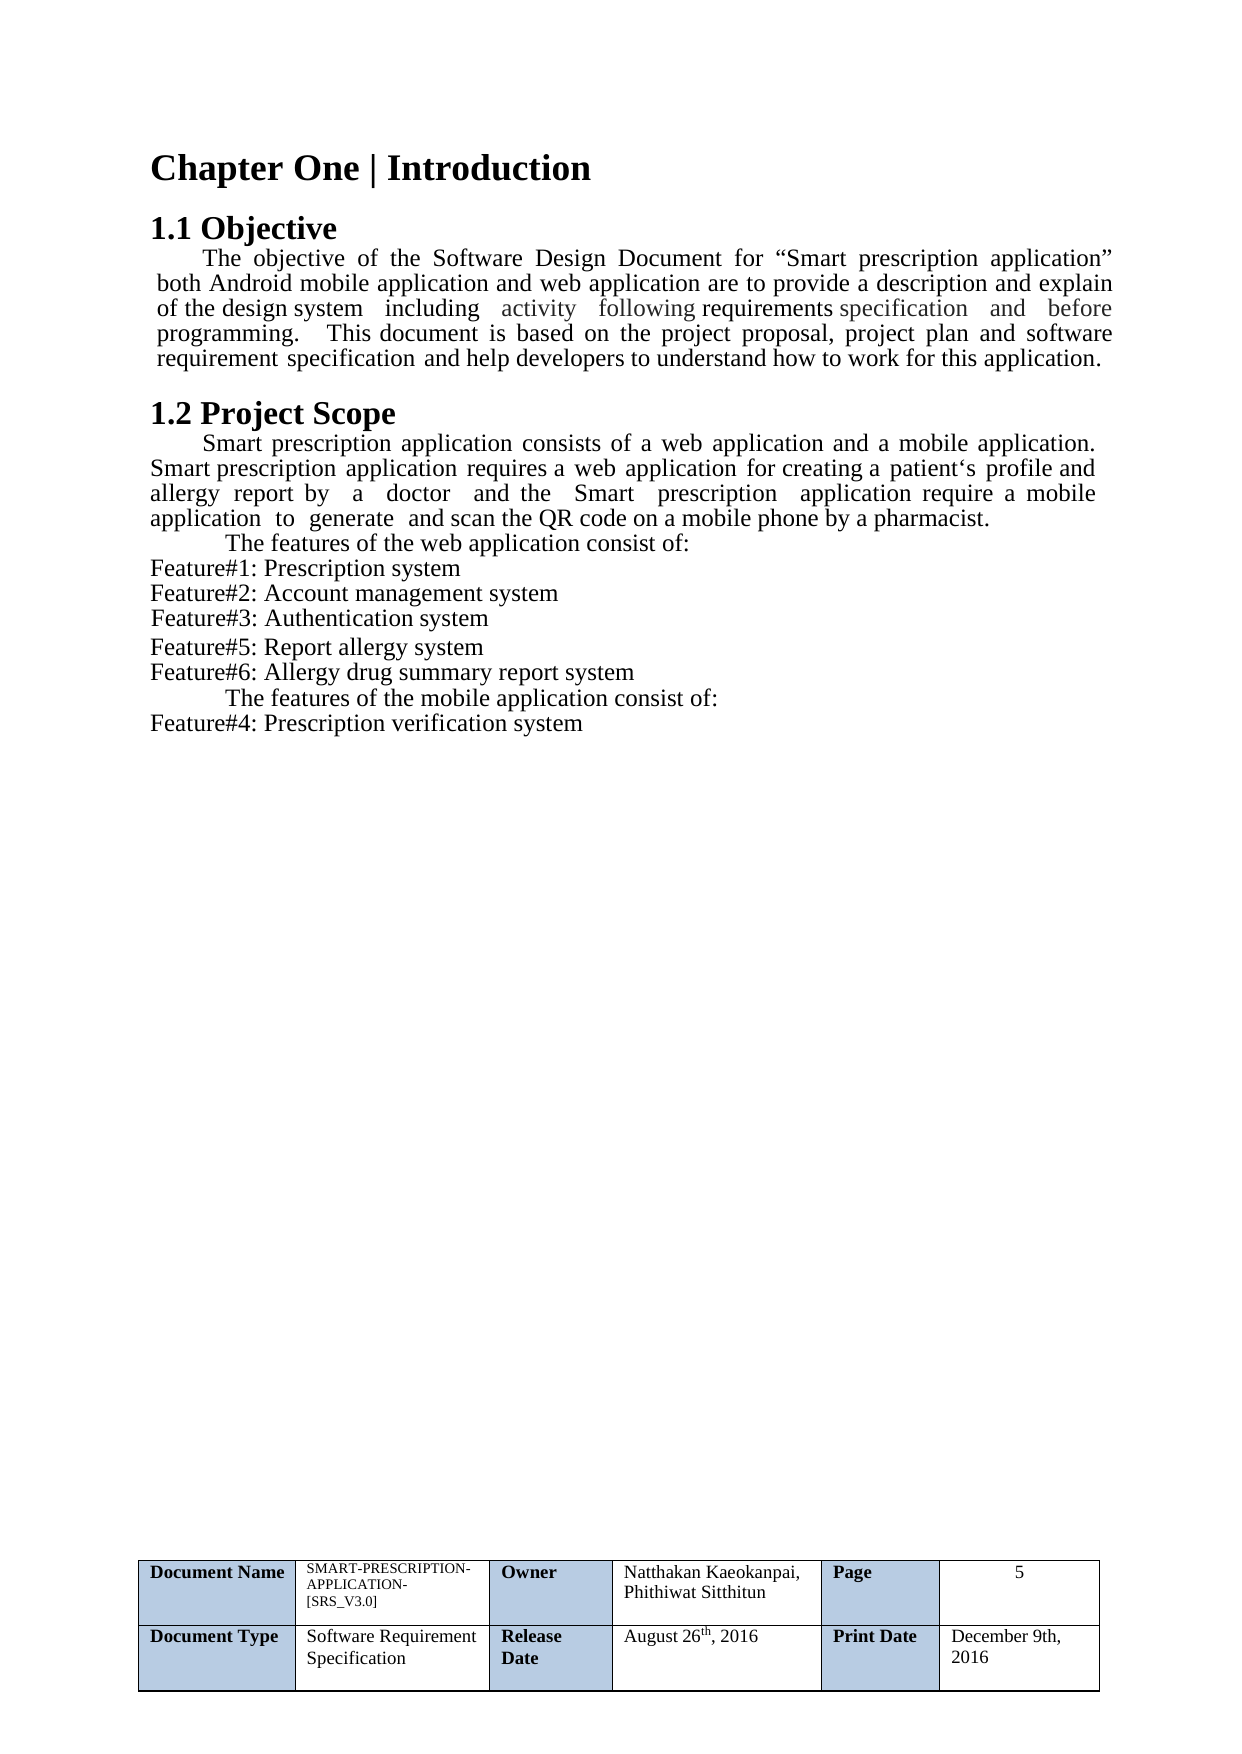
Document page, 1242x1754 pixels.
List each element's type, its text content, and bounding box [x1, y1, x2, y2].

table_header Page [822, 1561, 939, 1625]
table_header 5 [940, 1561, 1099, 1625]
table_cell Release Date [490, 1626, 612, 1690]
text Feature#3: Authentication system [151, 607, 1096, 632]
text Feature#5: Report allergy system [150, 632, 1096, 661]
table_cell Software Requirement Specification [296, 1626, 489, 1690]
text The objective of the Software Design Document for “Smart prescription application” both Android mobile application and web application are to provide a description and explain of the design system including activity following requirements specification and before programming. This document is based on the project proposal, project plan and software requirement specification and help developers to understand how to work for this application. [157, 247, 1112, 372]
table_header Natthakan Kaeokanpai, Phithiwat Sitthitun [613, 1561, 821, 1625]
table_header SMART-PRESCRIPTION- APPLICATION- [SRS_V3.0] [296, 1561, 489, 1625]
text Feature#6: Allergy drug summary report system [150, 661, 1096, 686]
text 1.2 Project Scope [150, 393, 401, 431]
text Feature#2: Account management system [150, 582, 1096, 607]
text Smart prescription application consists of a web application and a mobile application. Smart prescription application requires a web application for creating a patient‘s profile and allergy report by a doctor and the Smart prescription application require a mobile application to generate and scan the QR code on a mobile phone by a pharmacist. [150, 431, 1096, 531]
table_cell Print Date [822, 1626, 939, 1690]
table_header Document Name [139, 1561, 295, 1625]
text 1.1 Objective [150, 208, 343, 247]
text The features of the mobile application consist of: [150, 686, 1096, 711]
table_cell Document Type [139, 1626, 295, 1690]
text Feature#1: Prescription system [127, 557, 1096, 582]
table_cell August 26th, 2016 [613, 1626, 821, 1690]
text The features of the web application consist of: [150, 532, 1096, 557]
table_header Owner [490, 1561, 612, 1625]
table_cell December 9th, 2016 [940, 1626, 1099, 1690]
text Feature#4: Prescription verification system [127, 712, 1096, 737]
text Chapter One | Introduction [150, 146, 597, 189]
